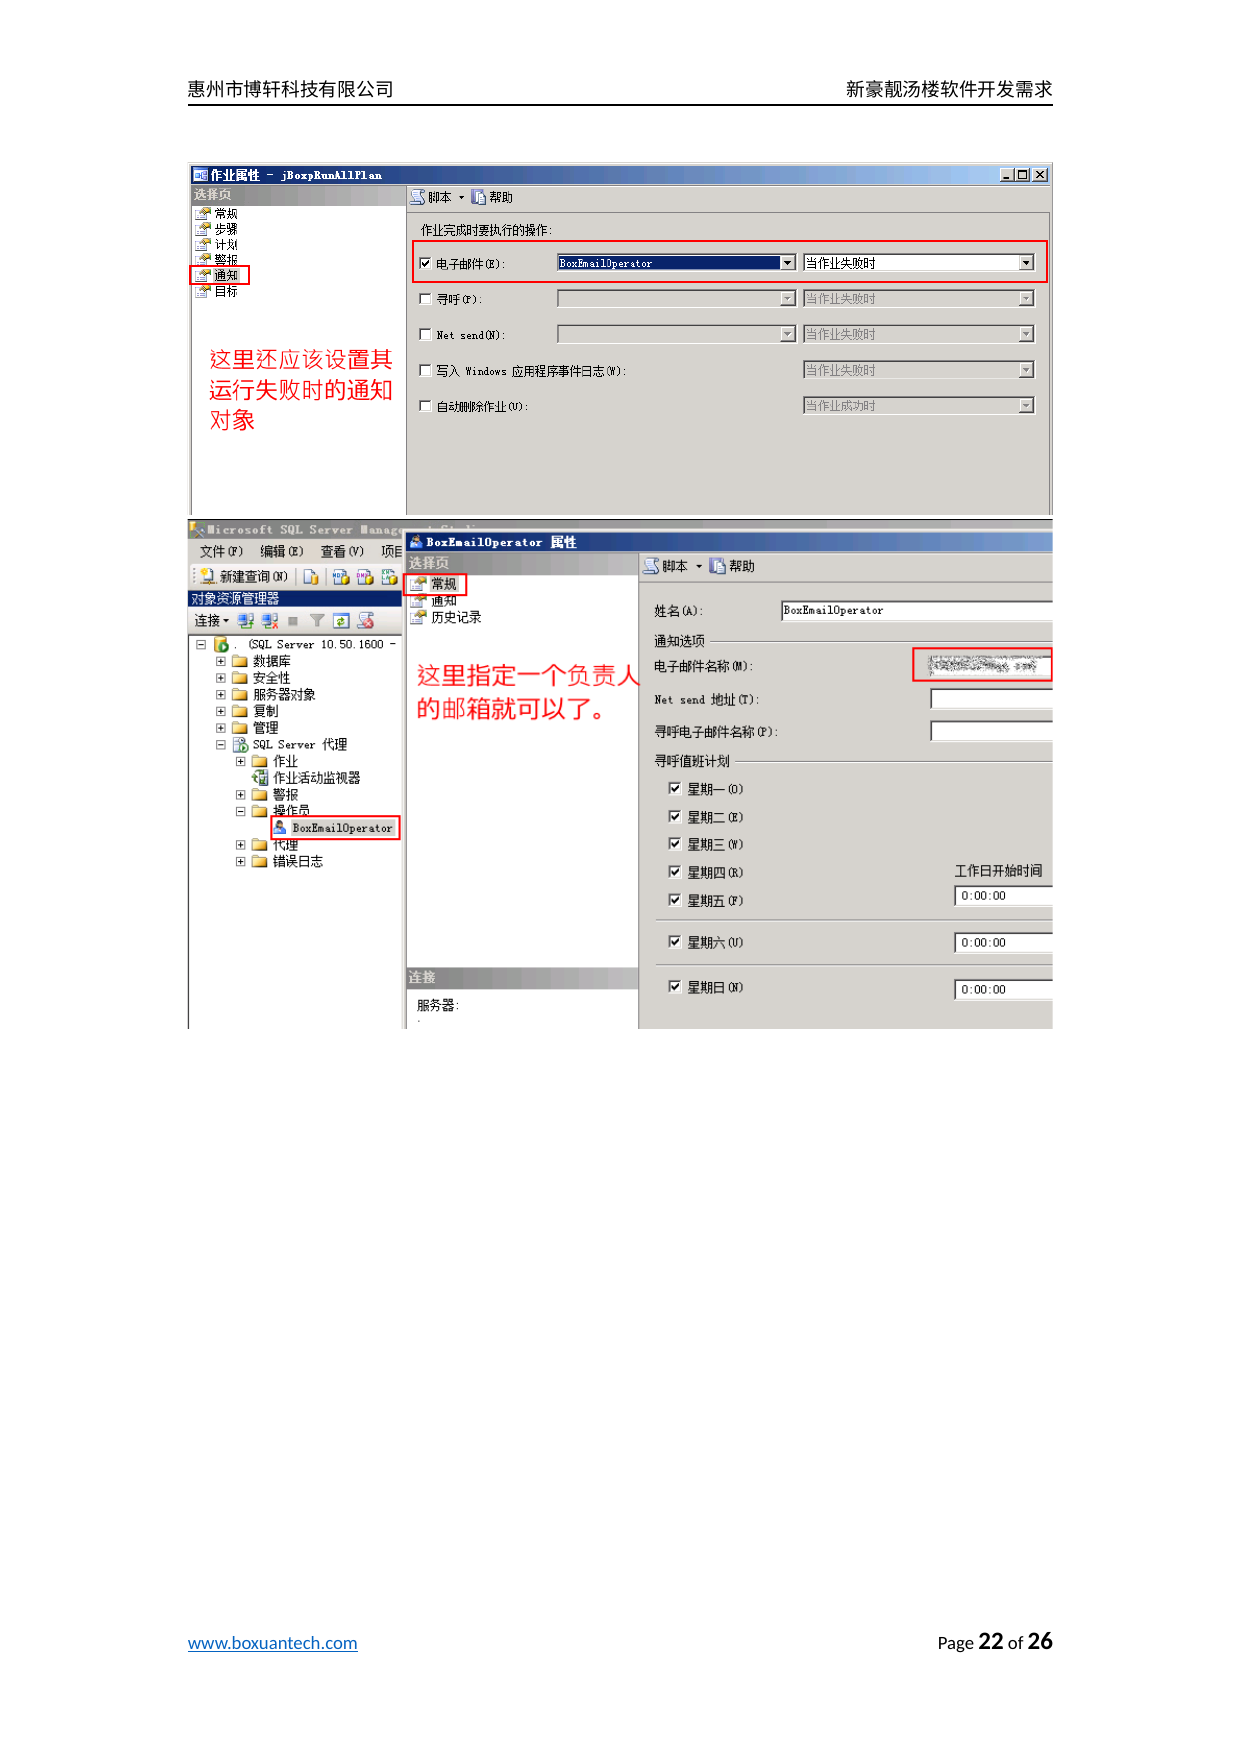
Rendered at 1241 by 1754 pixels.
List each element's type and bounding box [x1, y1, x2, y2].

picture [187, 519, 1053, 1029]
picture [187, 162, 1053, 515]
